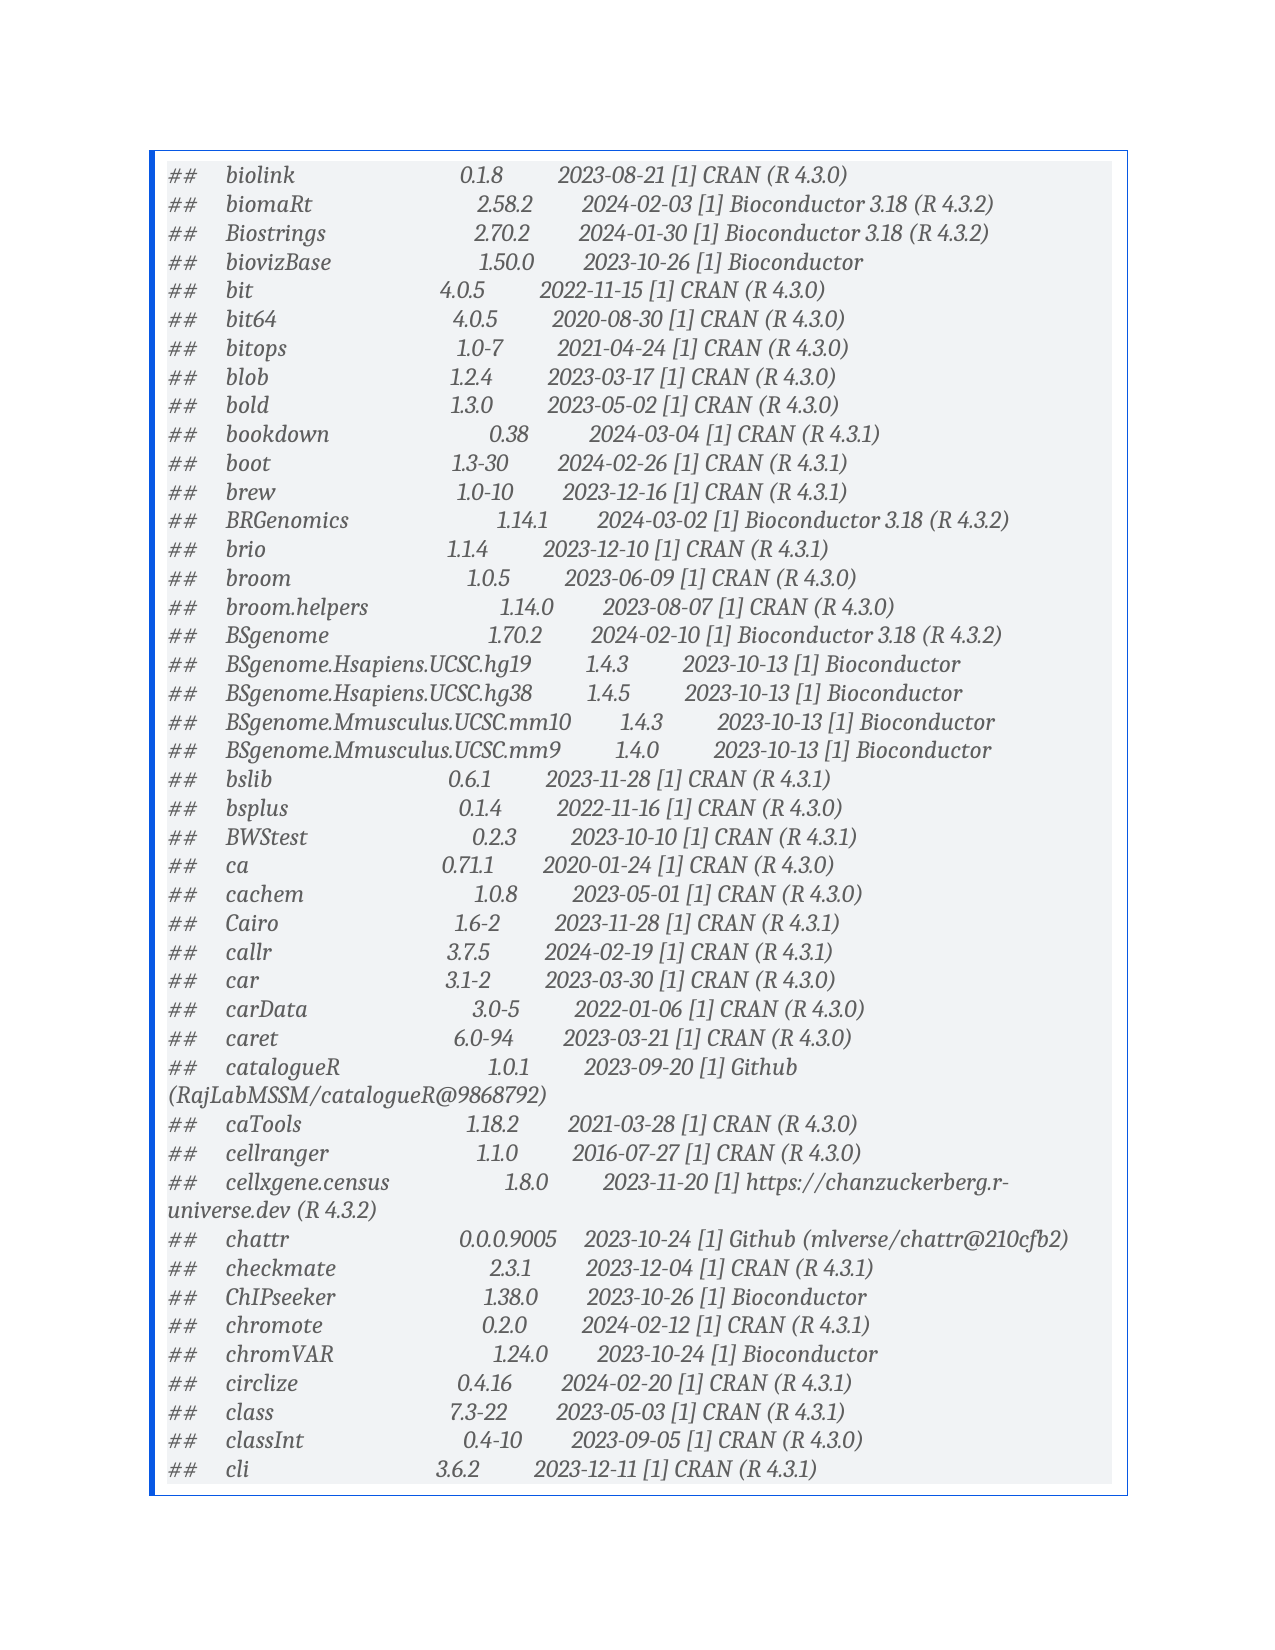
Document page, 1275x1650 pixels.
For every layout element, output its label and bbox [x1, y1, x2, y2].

table_cell [155, 151, 1127, 1495]
